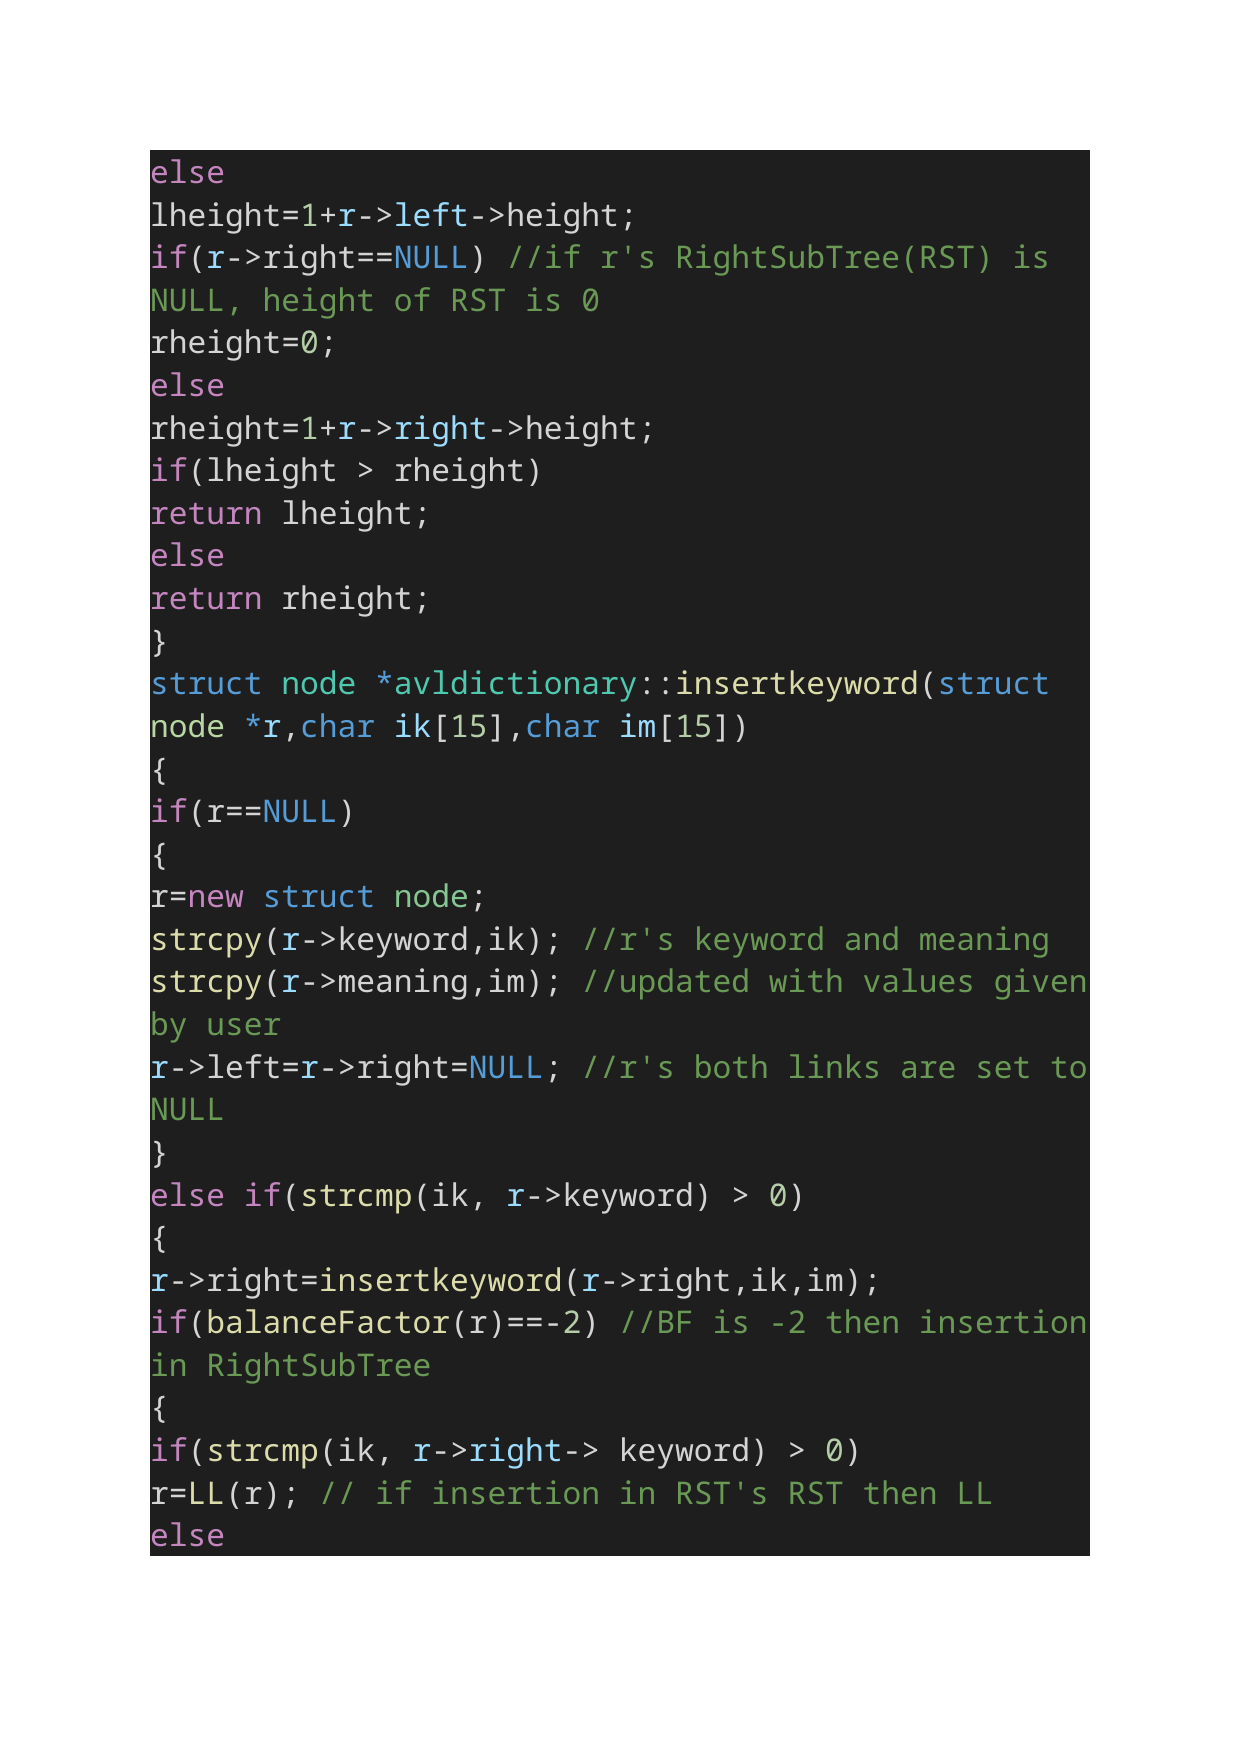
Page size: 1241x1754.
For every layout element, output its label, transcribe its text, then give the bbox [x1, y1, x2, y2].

text } [150, 619, 1090, 661]
text return lheight; [150, 491, 1090, 533]
text strcpy(r->meaning,im); //updated with values given by user [150, 959, 1090, 1045]
text r=LL(r); // if insertion in RST's RST then LL [150, 1471, 1090, 1513]
text if(strcmp(ik, r->right-> keyword) > 0) [150, 1428, 1090, 1471]
text struct node *avldictionary::insertkeyword(struct node *r,char ik[15],char im[15]) [150, 661, 1090, 746]
text if(balanceFactor(r)==-2) //BF is -2 then insertion in RightSubTree [150, 1300, 1090, 1386]
text { [150, 746, 1090, 789]
text else [150, 1513, 1090, 1556]
text { [150, 832, 1090, 874]
text else if(strcmp(ik, r->keyword) > 0) [150, 1172, 1090, 1215]
text if(r==NULL) [150, 789, 1090, 832]
text r=new struct node; [150, 874, 1090, 917]
text return rheight; [150, 576, 1090, 619]
text } [150, 1130, 1090, 1172]
text rheight=1+r->right->height; [150, 406, 1090, 448]
text else [150, 533, 1090, 576]
text if(r->right==NULL) //if r's RightSubTree(RST) is NULL, height of RST is 0 [150, 235, 1090, 320]
text else [150, 150, 1090, 193]
text else [150, 363, 1090, 406]
text r->left=r->right=NULL; //r's both links are set to NULL [150, 1045, 1090, 1130]
text { [150, 1386, 1090, 1428]
text if(lheight > rheight) [150, 448, 1090, 491]
text lheight=1+r->left->height; [150, 193, 1090, 235]
text strcpy(r->keyword,ik); //r's keyword and meaning [150, 917, 1090, 959]
text { [150, 1215, 1090, 1258]
text r->right=insertkeyword(r->right,ik,im); [150, 1258, 1090, 1300]
text rheight=0; [150, 320, 1090, 363]
